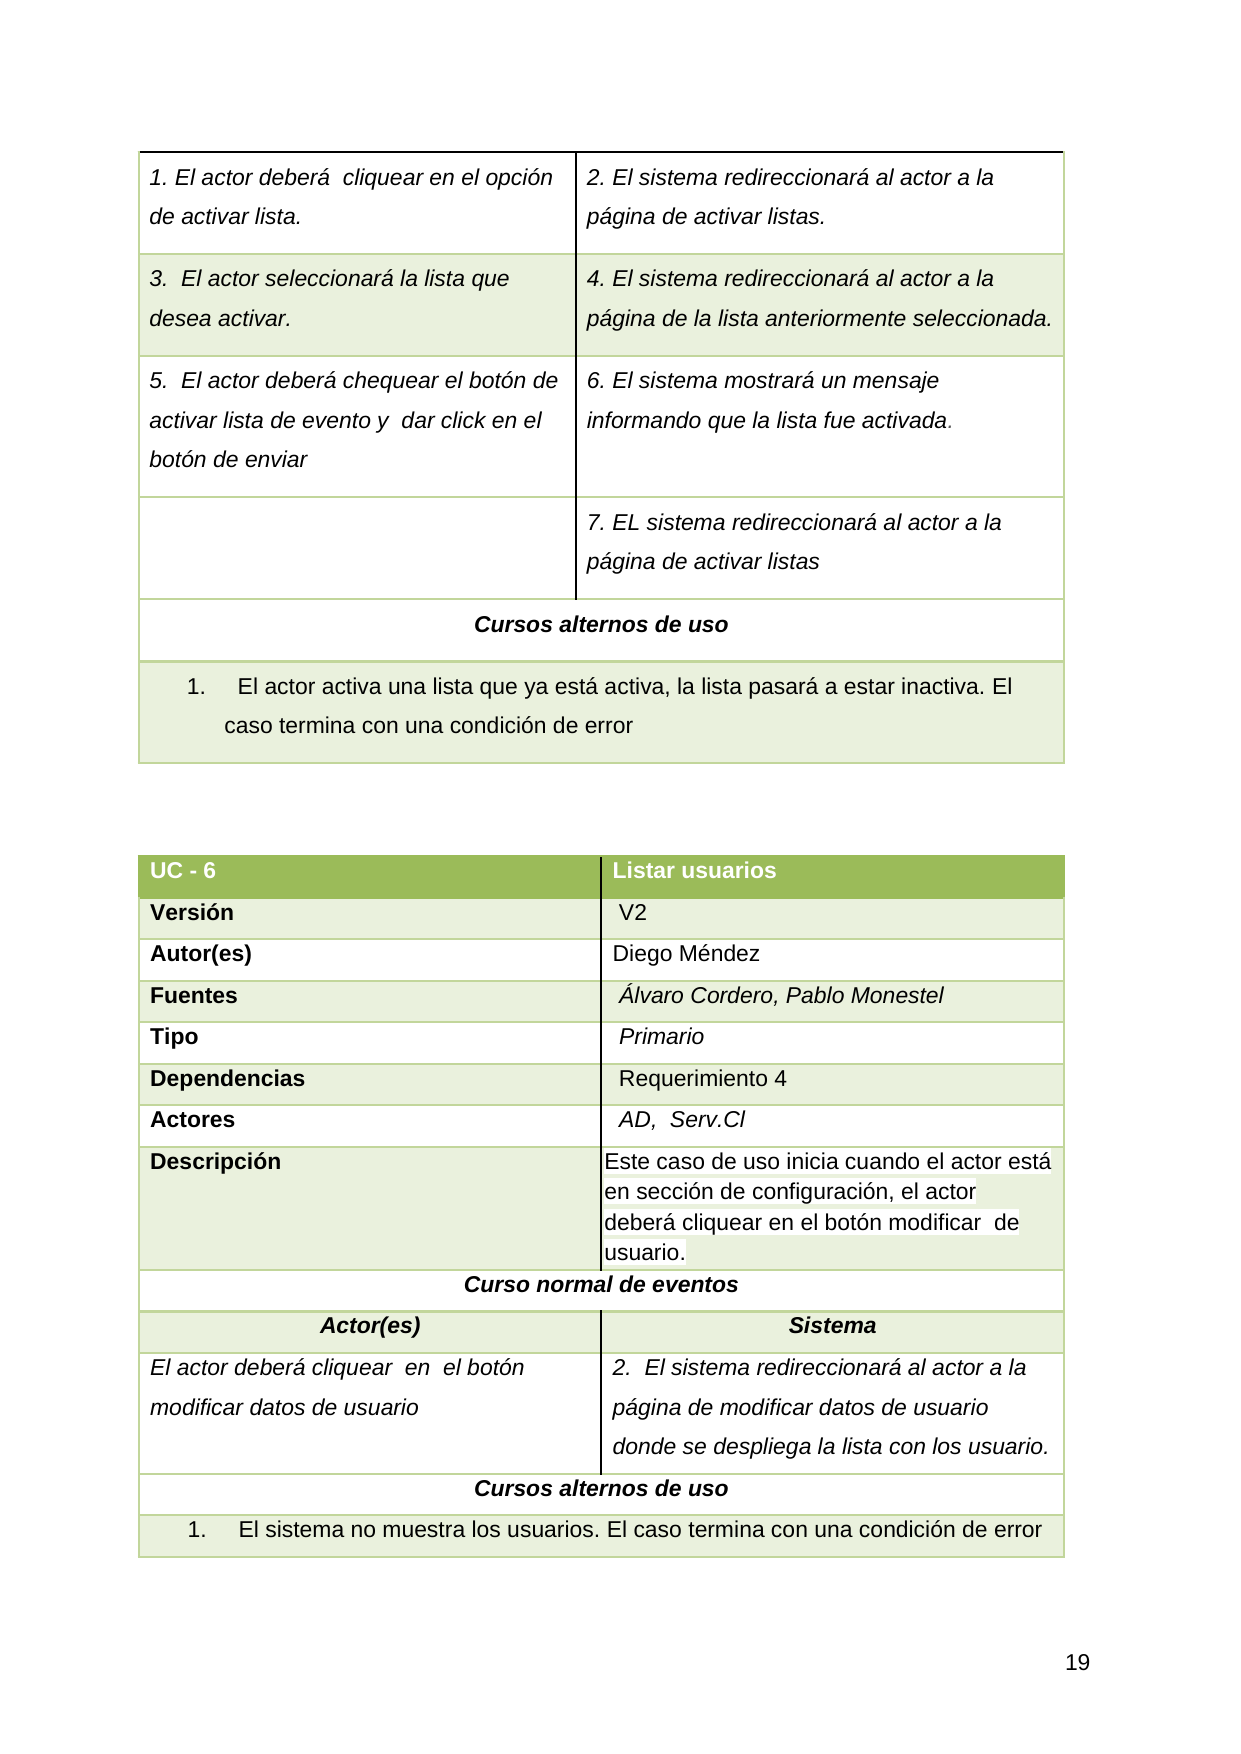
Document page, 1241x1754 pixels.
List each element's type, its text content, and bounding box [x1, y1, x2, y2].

table_cell Dependencias [140, 1065, 600, 1104]
table_cell Curso normal de eventos [140, 1271, 1063, 1310]
table_cell V2 [602, 899, 1063, 938]
table_cell Cursos alternos de uso [140, 600, 1063, 660]
table_cell 1. El actor deberá cliquear en el opción de activar lista. [140, 153, 575, 253]
table_cell Este caso de uso inicia cuando el actor está en sección de configuración, el actor deberá cliquear en el botón modificar de usuario. [602, 1148, 1063, 1269]
table_cell 6. El sistema mostrará un mensaje informando que la lista fue activada. [577, 357, 1063, 496]
table_cell 1. El actor activa una lista que ya está activa, la lista pasará a estar inactiva. El caso termina con una condición de error [140, 663, 1063, 762]
table_header Listar usuarios [602, 857, 1063, 897]
table_cell [140, 498, 575, 598]
table_cell Diego Méndez [602, 940, 1063, 980]
table_cell 2. El sistema redireccionará al actor a la página de activar listas. [577, 153, 1063, 253]
table_cell Descripción [140, 1148, 600, 1269]
table_cell 3. El actor seleccionará la lista que desea activar. [140, 255, 575, 355]
table_header UC - 6 [140, 857, 600, 897]
table_cell El actor deberá cliquear en el botón modificar datos de usuario [140, 1354, 600, 1472]
table_cell AD, Serv.Cl [602, 1106, 1063, 1146]
table_cell Actores [140, 1106, 600, 1146]
table_cell Sistema [602, 1313, 1063, 1352]
table_cell 4. El sistema redireccionará al actor a la página de la lista anteriormente seleccionada. [577, 255, 1063, 355]
table_cell Cursos alternos de uso [140, 1475, 1063, 1514]
table_cell Actor(es) [140, 1313, 600, 1352]
table_cell 5. El actor deberá chequear el botón de activar lista de evento y dar click en el botón de enviar [140, 357, 575, 496]
table_cell Álvaro Cordero, Pablo Monestel [602, 982, 1063, 1021]
table_cell 2. El sistema redireccionará al actor a la página de modificar datos de usuario donde se despliega la lista con los usuario. [602, 1354, 1063, 1472]
table_cell 7. EL sistema redireccionará al actor a la página de activar listas [577, 498, 1063, 598]
table_cell Tipo [140, 1023, 600, 1063]
table_cell Primario [602, 1023, 1063, 1063]
table_cell Versión [140, 899, 600, 938]
table_cell Autor(es) [140, 940, 600, 980]
table_cell 1. El sistema no muestra los usuarios. El caso termina con una condición de error [140, 1516, 1063, 1556]
table_cell Requerimiento 4 [602, 1065, 1063, 1104]
table_cell Fuentes [140, 982, 600, 1021]
